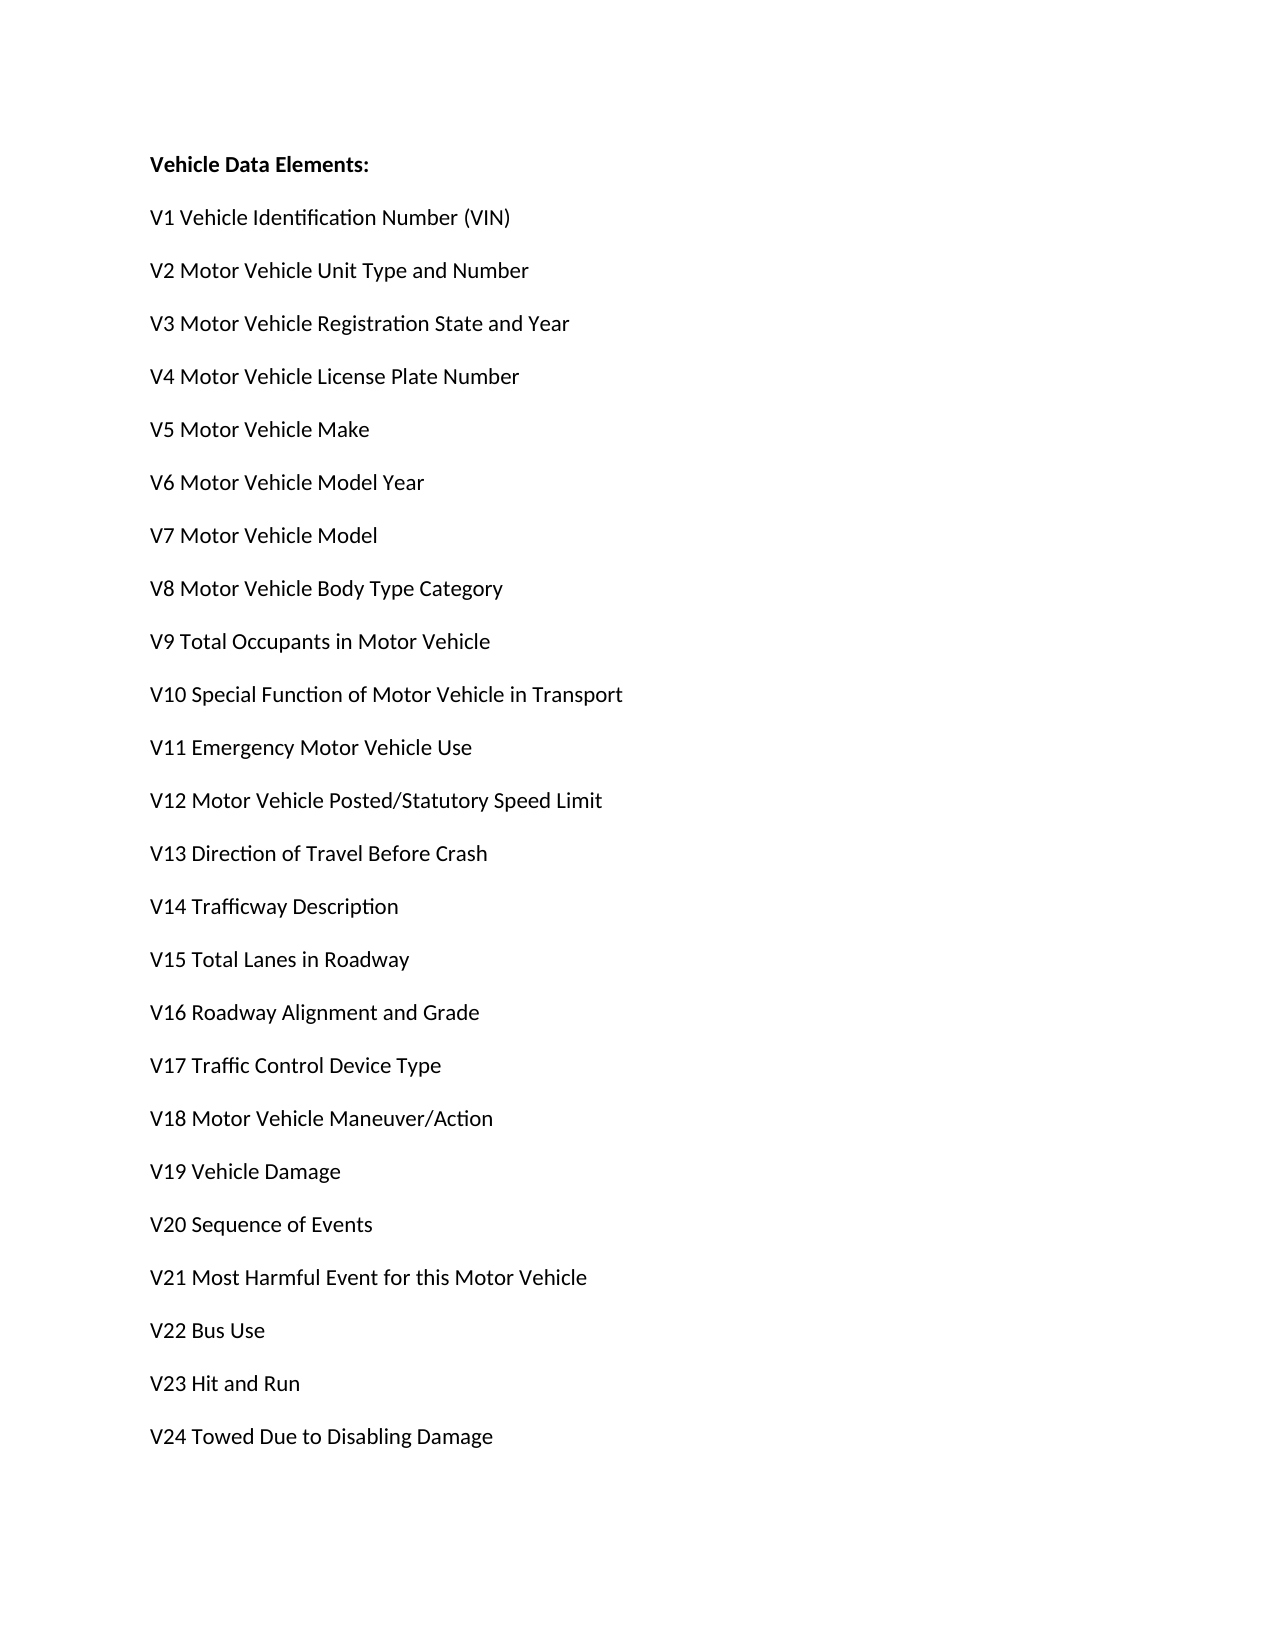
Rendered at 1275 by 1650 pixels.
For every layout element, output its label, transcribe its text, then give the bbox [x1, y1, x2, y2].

text V7 Motor Vehicle Model [150, 521, 1125, 549]
text V20 Sequence of Events [150, 1210, 1125, 1238]
text V5 Motor Vehicle Make [150, 415, 1125, 443]
text V16 Roadway Alignment and Grade [150, 998, 1125, 1026]
text V11 Emergency Motor Vehicle Use [150, 733, 1125, 761]
text V21 Most Harmful Event for this Motor Vehicle [150, 1263, 1125, 1291]
text Vehicle Data Elements: [150, 150, 1125, 178]
text V23 Hit and Run [150, 1369, 1125, 1397]
text V4 Motor Vehicle License Plate Number [150, 362, 1125, 390]
text V17 Traffic Control Device Type [150, 1051, 1125, 1079]
text V24 Towed Due to Disabling Damage [150, 1422, 1125, 1451]
text V19 Vehicle Damage [150, 1157, 1125, 1185]
text V6 Motor Vehicle Model Year [150, 468, 1125, 496]
text V15 Total Lanes in Roadway [150, 945, 1125, 973]
text V12 Motor Vehicle Posted/Statutory Speed Limit [150, 786, 1125, 814]
text V22 Bus Use [150, 1316, 1125, 1344]
text V2 Motor Vehicle Unit Type and Number [150, 256, 1125, 284]
text V3 Motor Vehicle Registration State and Year [150, 309, 1125, 337]
text V10 Special Function of Motor Vehicle in Transport [150, 680, 1125, 708]
text V14 Trafficway Description [150, 892, 1125, 920]
text V8 Motor Vehicle Body Type Category [150, 574, 1125, 602]
text V18 Motor Vehicle Maneuver/Action [150, 1104, 1125, 1132]
text V1 Vehicle Identification Number (VIN) [150, 203, 1125, 231]
text V9 Total Occupants in Motor Vehicle [150, 627, 1125, 655]
text V13 Direction of Travel Before Crash [150, 839, 1125, 867]
